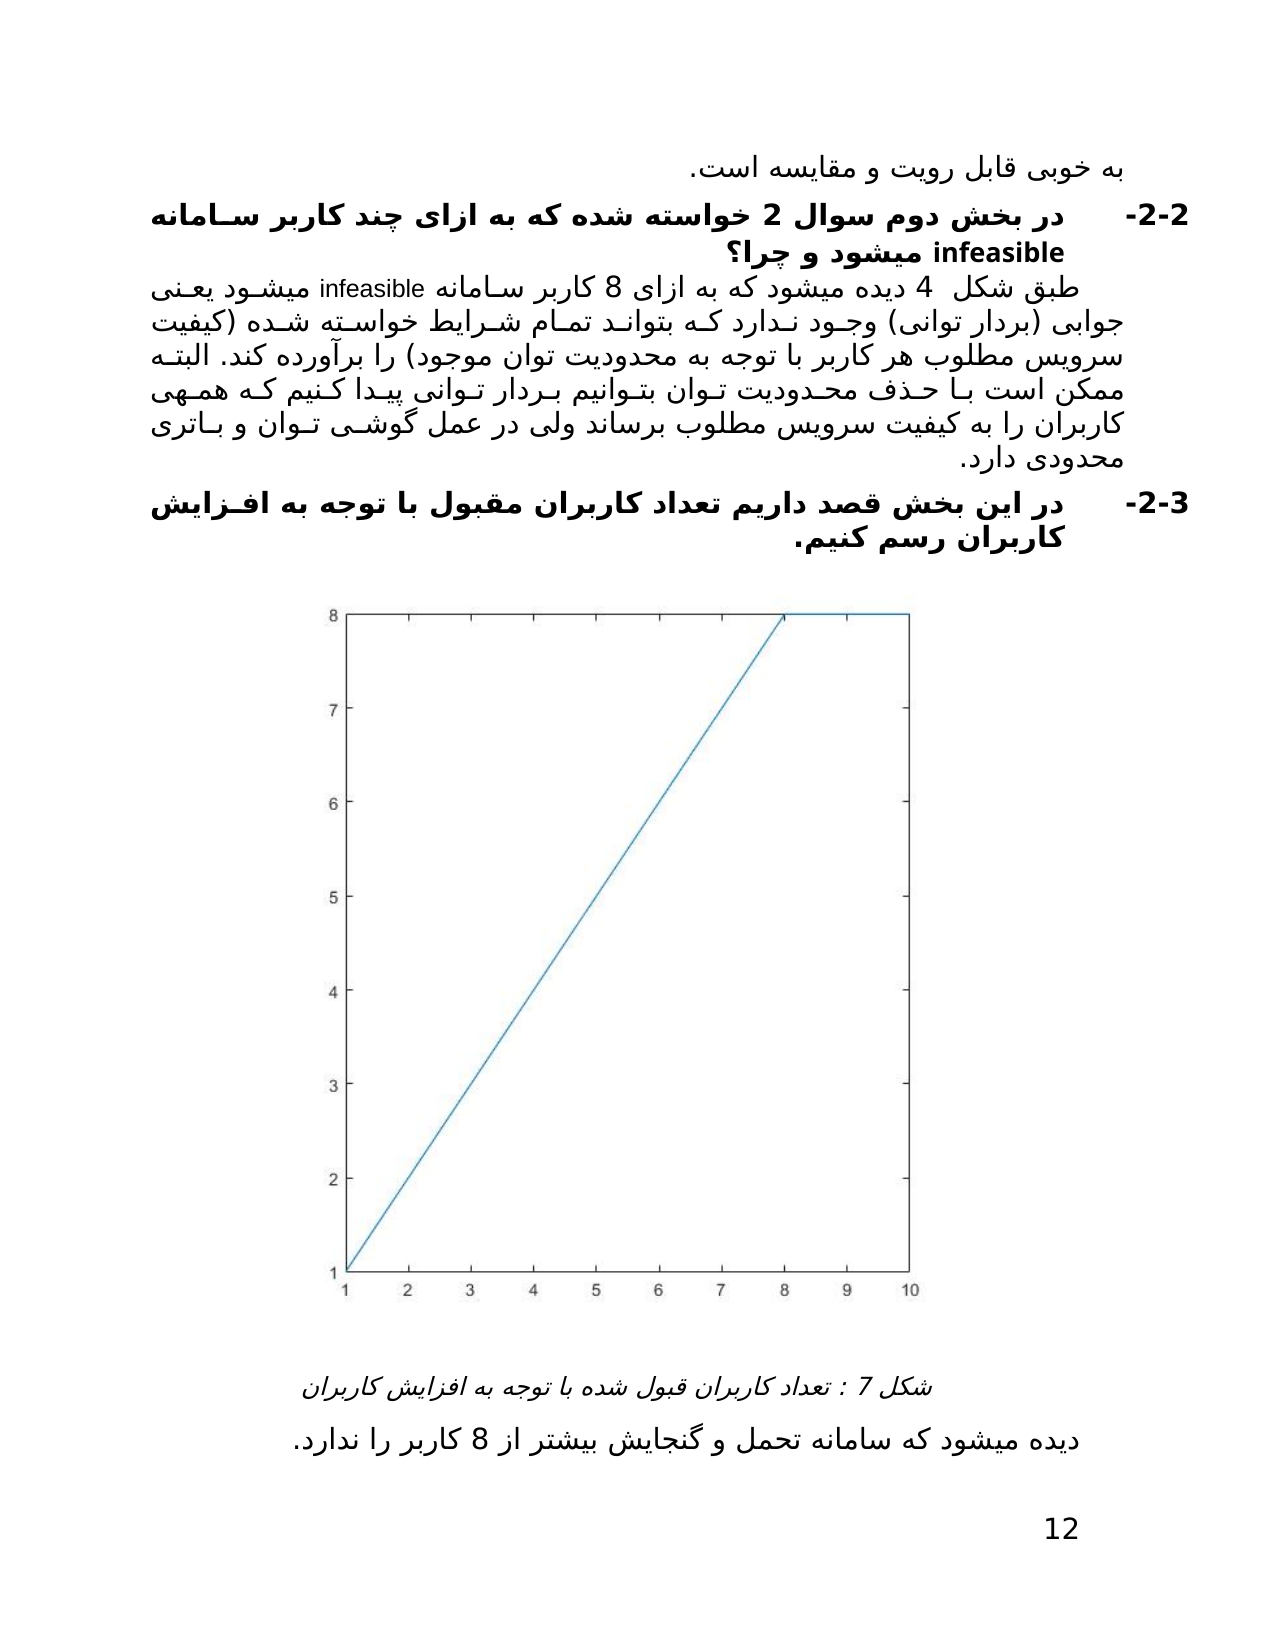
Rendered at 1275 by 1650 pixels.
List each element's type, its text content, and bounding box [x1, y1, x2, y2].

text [150, 150, 1125, 184]
subtitle در این بخش قصد داریم تعداد کاربران مقبول با توجه به افزایش کاربران رسم کنیم. [150, 486, 1125, 554]
text طبق شکل 4 دیده میشود که به ازای 8 کاربر سامانه infeasible میشود یعنی جوابی (بردار توانی) وجود ندارد که بتواند تمام شرایط خواسته شده (کیفیت سرویس مطلوب هر کاربر با توجه به محدودیت توان موجود) را برآورده کند. البته ممکن است با حذف محدودیت توان بتوانیم بردار توانی پیدا کنیم که همهی کاربران را به کیفیت سرویس مطلوب برساند ولی در عمل گوشی توان و باتری محدودی دارد. [150, 270, 1125, 474]
subtitle در بخش دوم سوال 2 خواسته شده که به ازای چند کاربر سامانه infeasible میشود و چرا؟ [150, 196, 1125, 270]
text دیده میشود که سامانه تحمل و گنجایش بیشتر از 8 کاربر را ندارد. [150, 1423, 1125, 1457]
text شکل 7 : تعداد کاربران قبول شده با توجه به افزایش کاربران [150, 1373, 1125, 1402]
picture [251, 554, 979, 1361]
